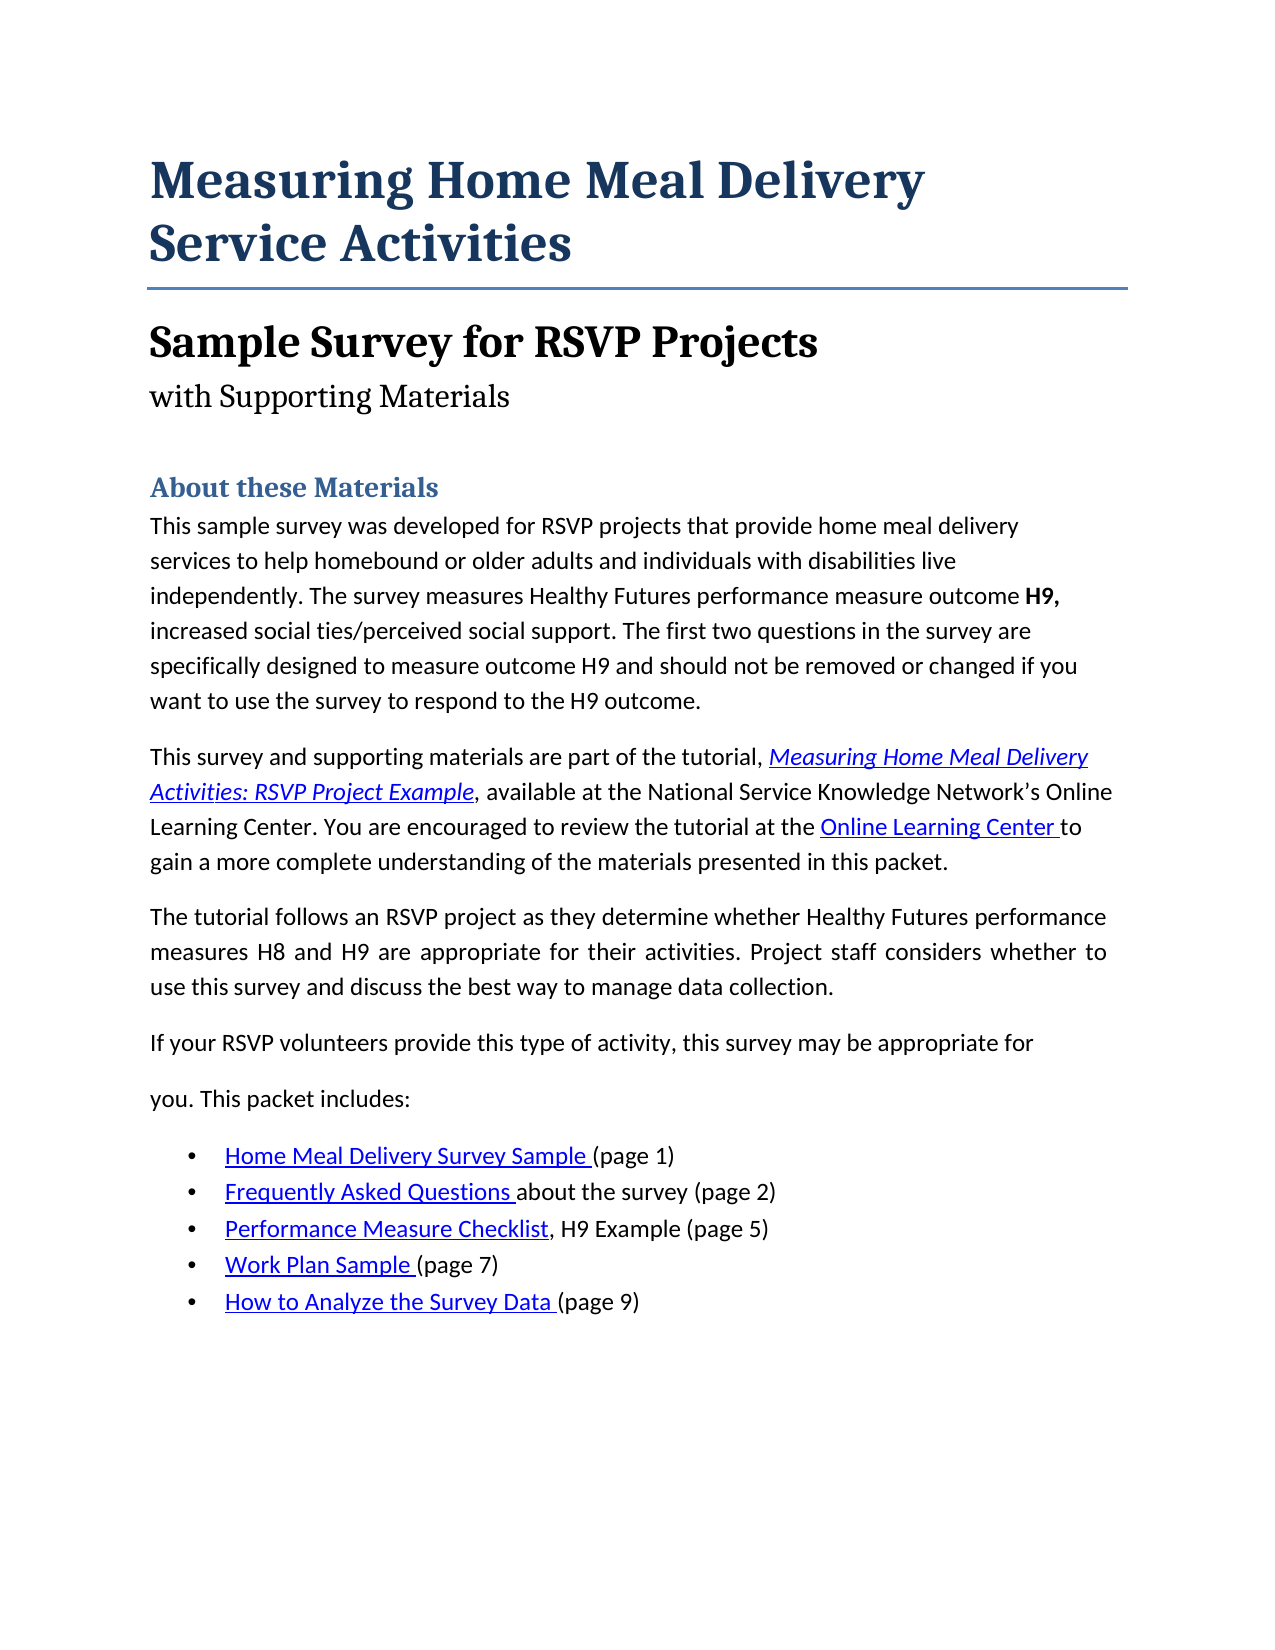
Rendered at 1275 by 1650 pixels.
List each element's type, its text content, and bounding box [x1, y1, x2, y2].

subtitle About these Materials [150, 471, 1125, 504]
text Sample Survey for RSVP Projects [150, 316, 1125, 369]
text This survey and supporting materials are part of the tutorial, Measuring Home Meal Delivery Activities: RSVP Project Example, available at the National Service Knowledge Network’s Online Learning Center. You are encouraged to review the tutorial at the Online Learning Center to gain a more complete understanding of the materials presented in this packet. [150, 741, 1113, 876]
text This sample survey was developed for RSVP projects that provide home meal delivery services to help homebound or older adults and individuals with disabilities live independently. The survey measures Healthy Futures performance measure outcome H9, increased social ties/perceived social support. The first two questions in the survey are specifically designed to measure outcome H9 and should not be removed or changed if you want to use the survey to respond to the H9 outcome. [150, 510, 1104, 715]
text with Supporting Materials [150, 377, 1125, 415]
list Performance Measure Checklist, H9 Example (page 5) [187, 1213, 1125, 1243]
text If your RSVP volunteers provide this type of activity, this survey may be appropriate for you. This packet includes: [150, 1027, 1083, 1113]
list Work Plan Sample (page 7) [187, 1249, 1125, 1279]
list How to Analyze the Survey Data (page 9) [187, 1286, 1125, 1316]
text The tutorial follows an RSVP project as they determine whether Healthy Futures performance measures H8 and H9 are appropriate for their activities. Project staff considers whether to use this survey and discuss the best way to manage data collection. [150, 901, 1107, 1002]
list Frequently Asked Questions about the survey (page 2) [187, 1176, 1125, 1207]
list Home Meal Delivery Survey Sample (page 1) [187, 1140, 1125, 1170]
text Measuring Home Meal Delivery Service Activities [150, 150, 940, 274]
